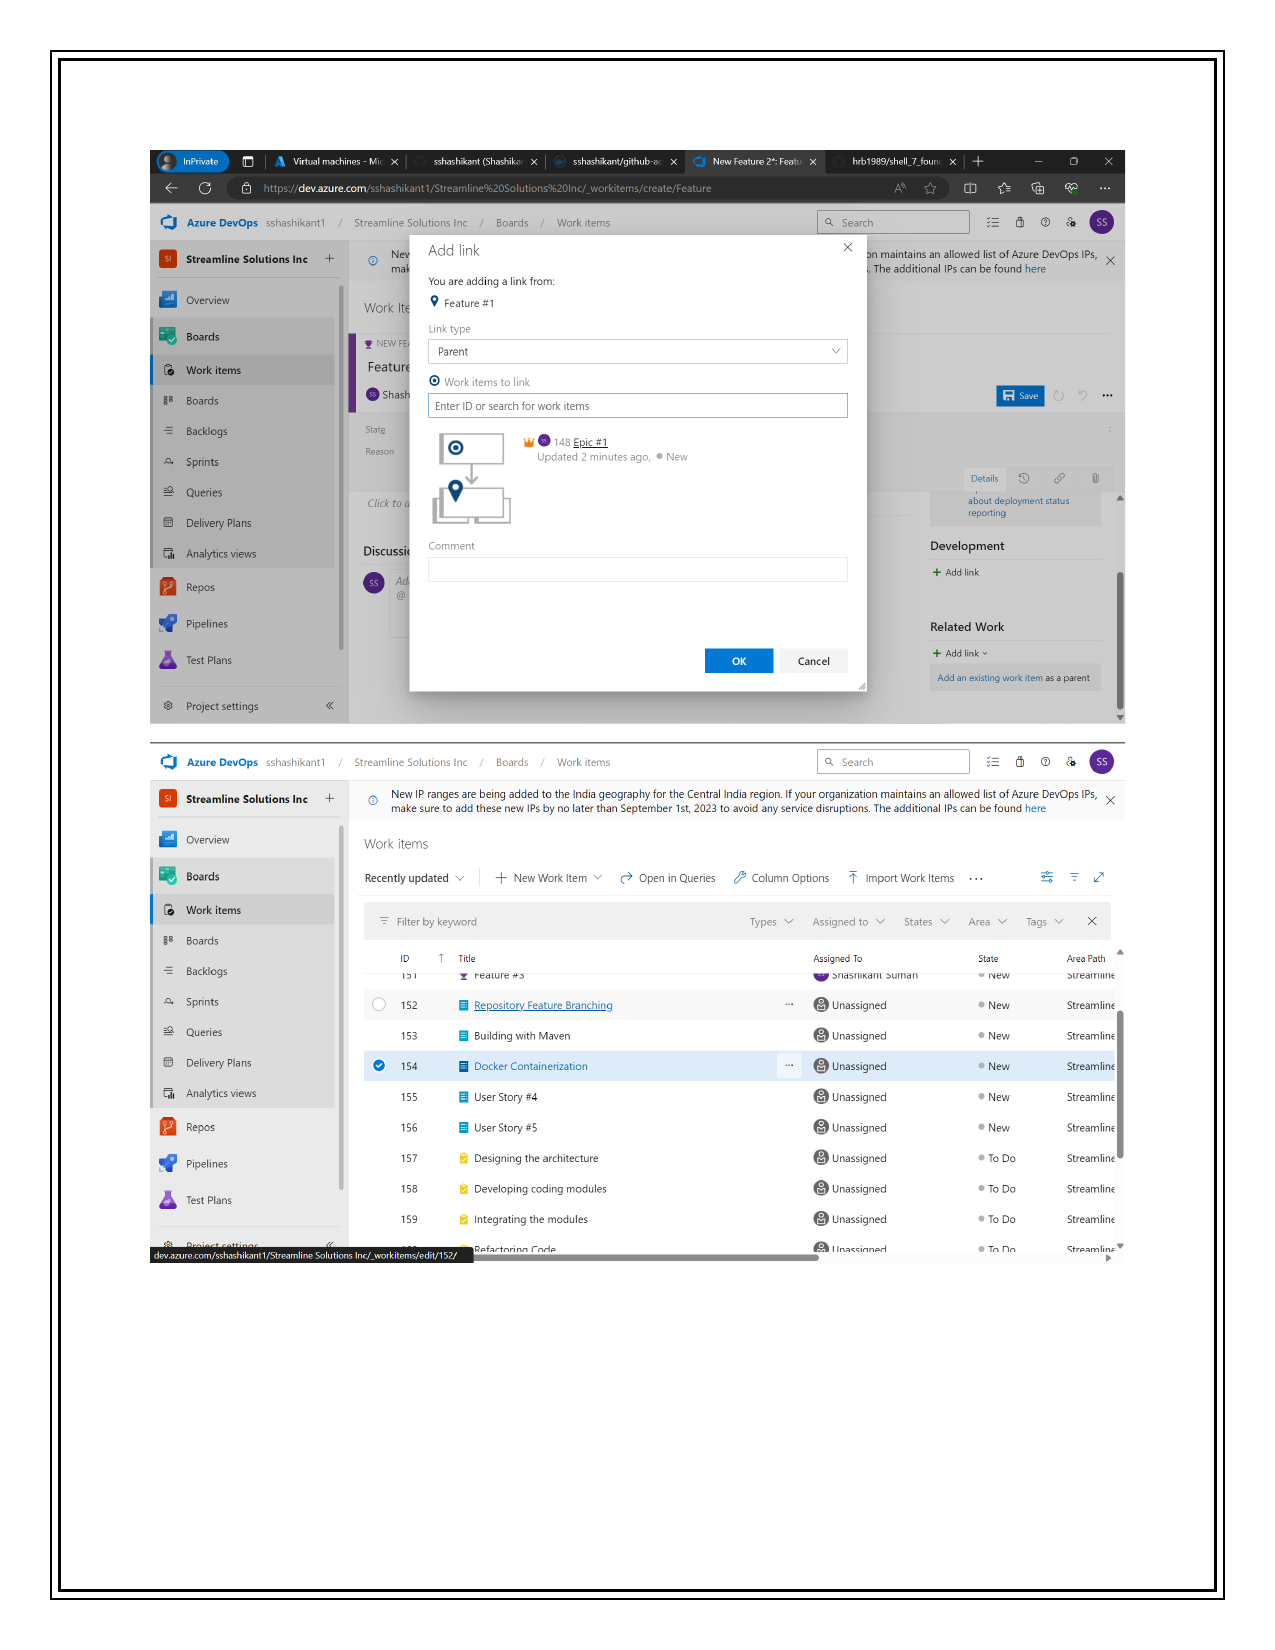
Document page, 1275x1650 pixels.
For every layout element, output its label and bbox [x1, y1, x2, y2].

picture [150, 150, 1125, 724]
picture [150, 742, 1125, 1263]
